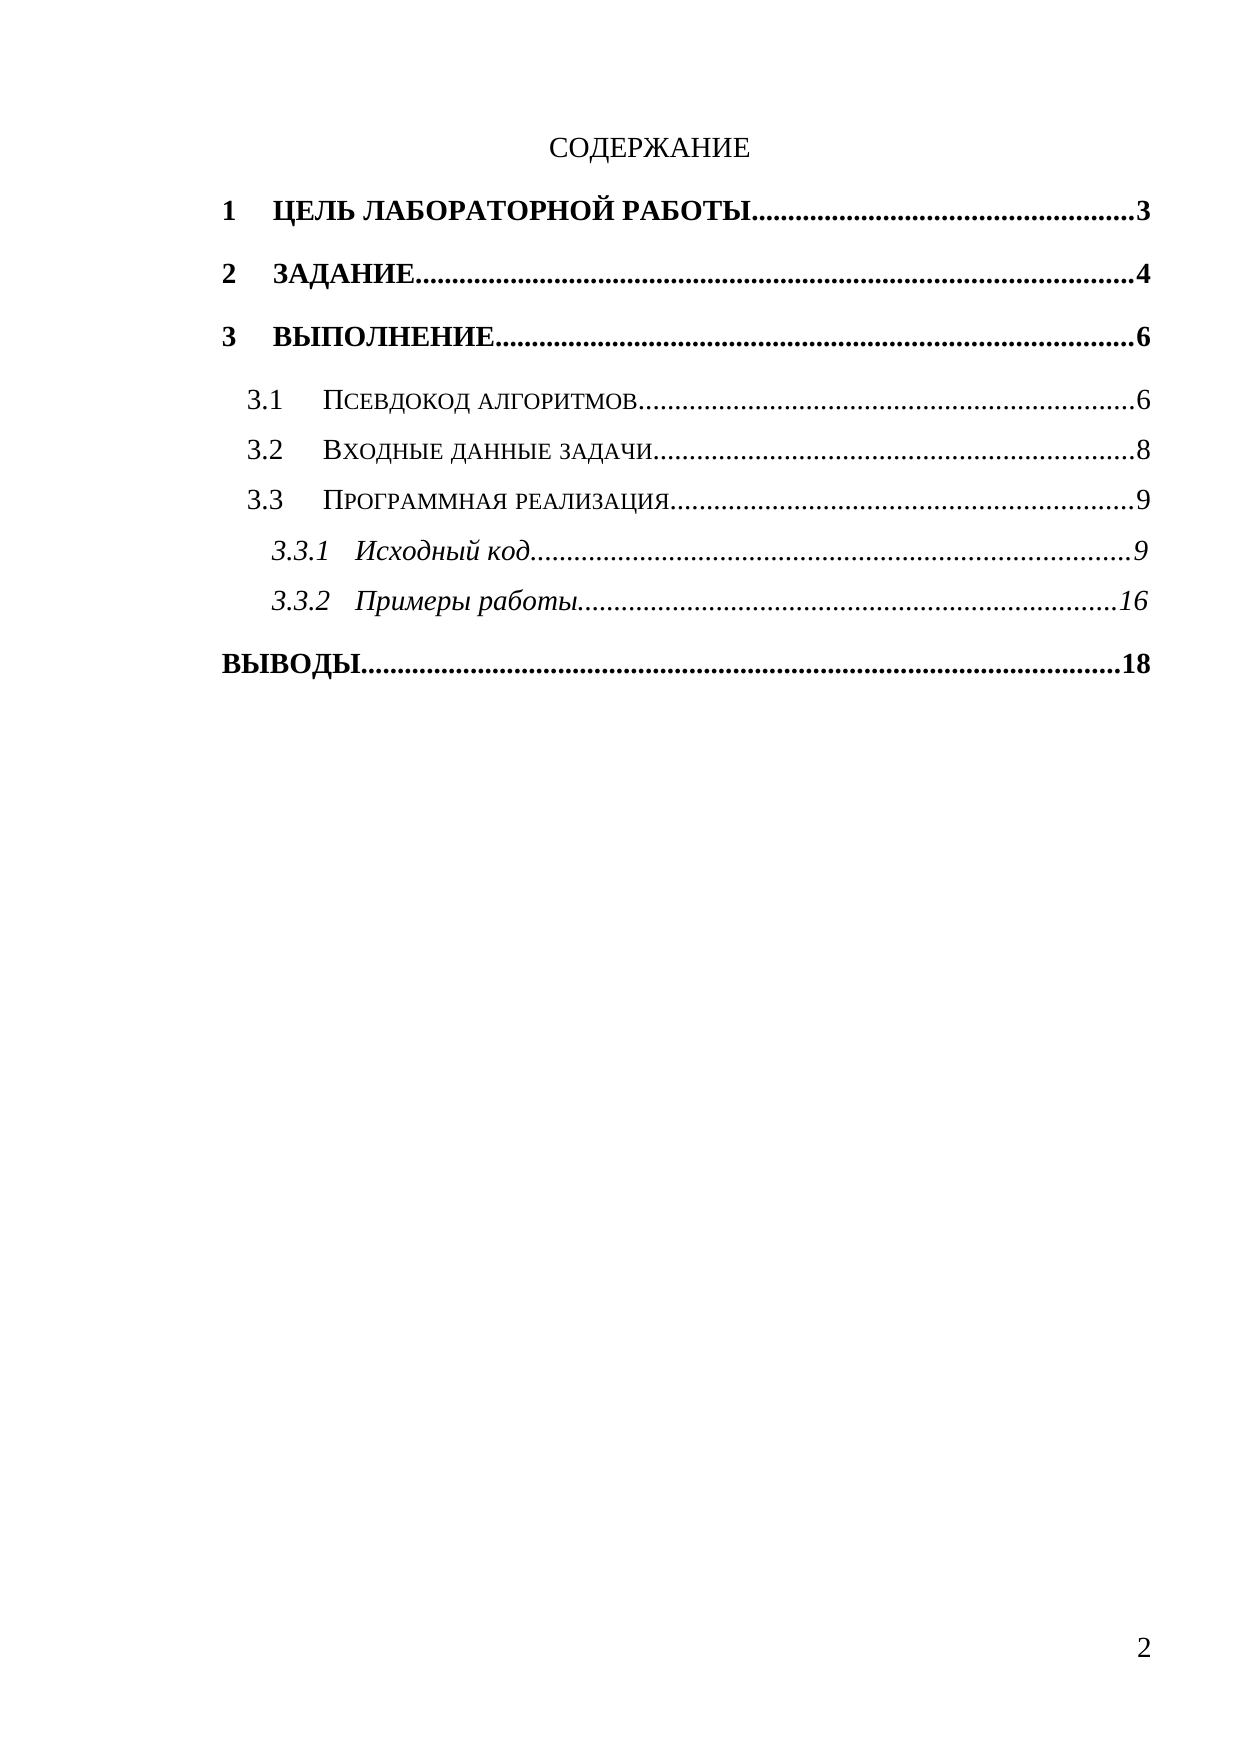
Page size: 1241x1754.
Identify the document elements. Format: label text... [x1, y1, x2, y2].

text 3.2 Входные данные задачи 8 [173, 432, 1152, 466]
text 2 Задание 4 [148, 256, 1152, 290]
text 3 Выполнение 6 [148, 319, 1152, 353]
text Содержание [148, 131, 1152, 164]
text 3.3.1 Исходный код 9 [198, 533, 1152, 566]
text 3.1 Псевдокод алгоритмов 6 [173, 382, 1152, 415]
text 3.3.2 Примеры работы 16 [198, 583, 1152, 617]
text Выводы 18 [148, 646, 1152, 679]
text 1 Цель лабораторной работы 3 [148, 193, 1152, 227]
text 3.3 Программная реализация 9 [173, 482, 1152, 516]
